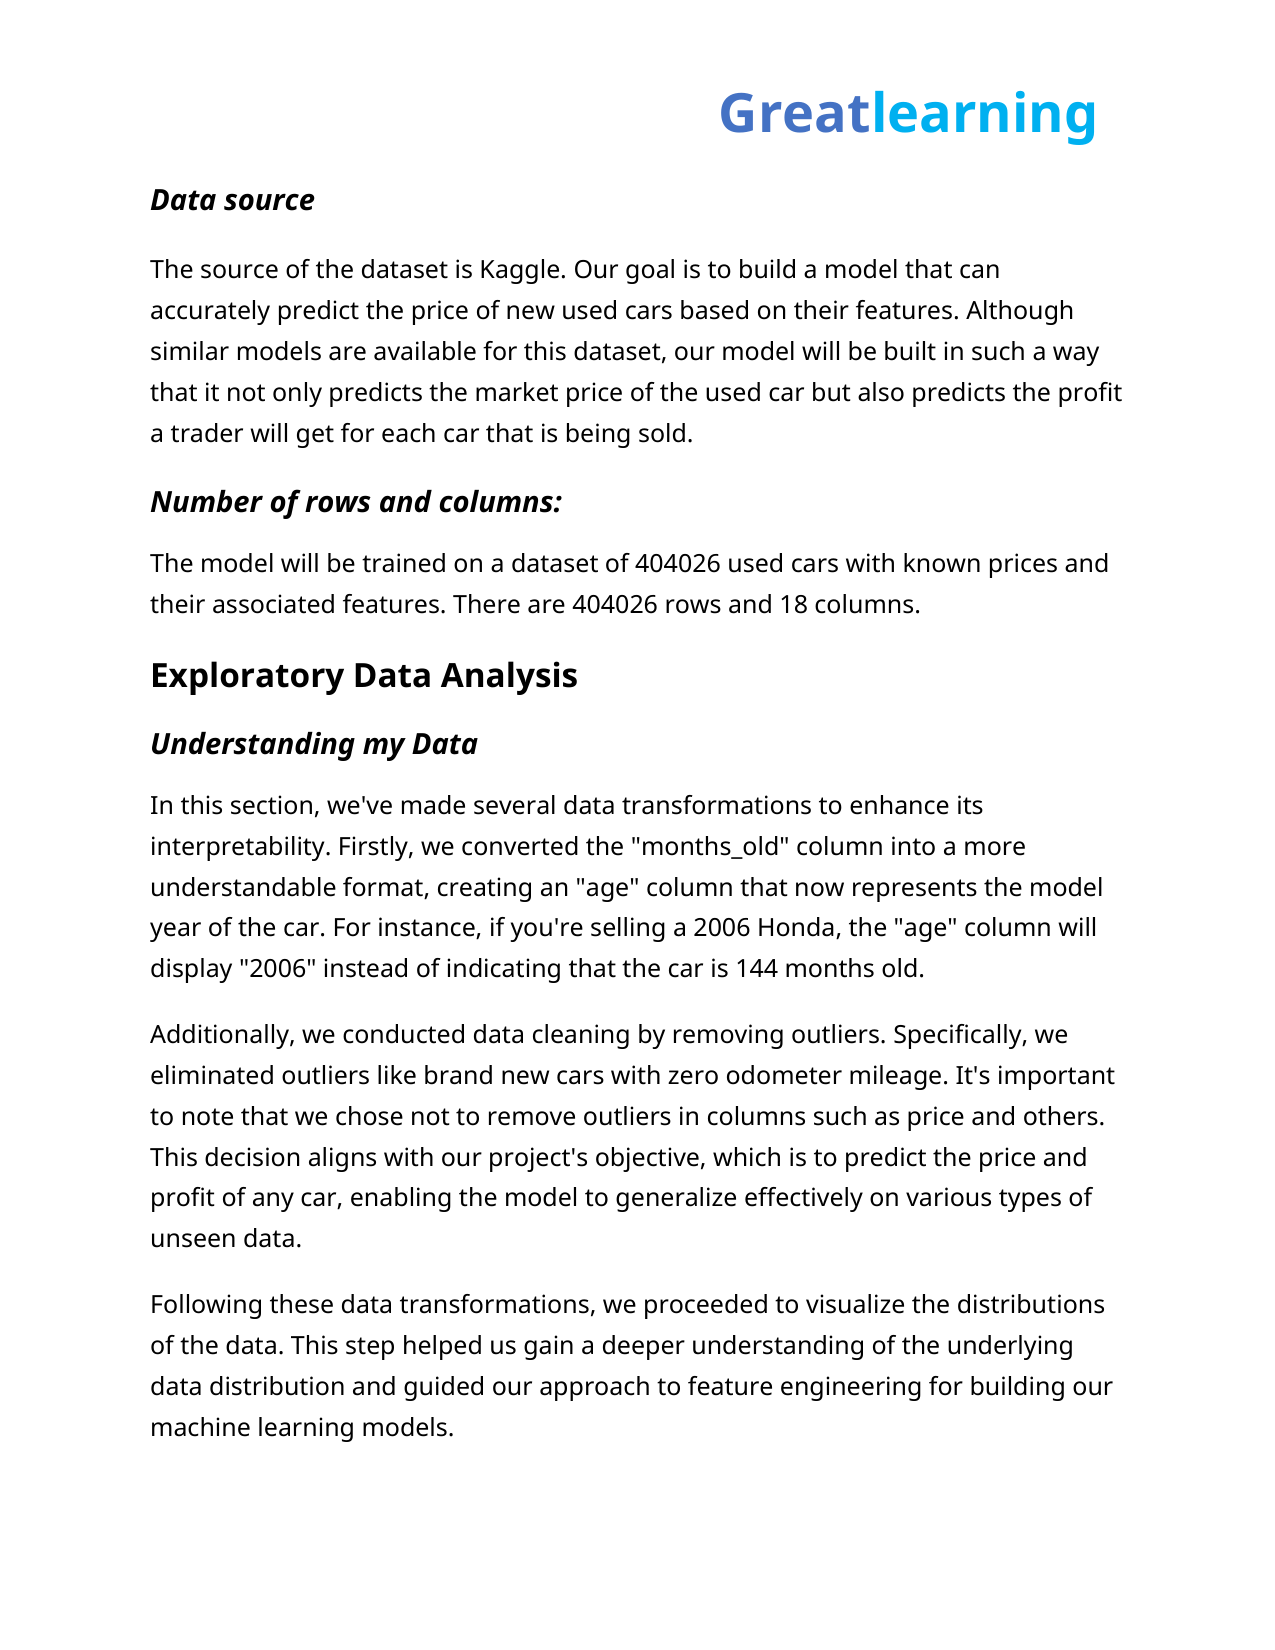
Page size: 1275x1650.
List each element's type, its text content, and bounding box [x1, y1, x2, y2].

subtitle Exploratory Data Analysis [150, 652, 1125, 698]
text The model will be trained on a dataset of 404026 used cars with known prices and their associated features. There are 404026 rows and 18 columns. [150, 546, 1125, 620]
subtitle Number of rows and columns: [150, 481, 1125, 521]
text Additionally, we conducted data cleaning by removing outliers. Specifically, we eliminated outliers like brand new cars with zero odometer mileage. It's important to note that we chose not to remove outliers in columns such as price and others. This decision aligns with our project's objective, which is to predict the price and profit of any car, enabling the model to generalize effectively on various types of unseen data. [150, 1017, 1125, 1255]
subtitle Understanding my Data [150, 723, 1125, 763]
text In this section, we've made several data transformations to enhance its interpretability. Firstly, we converted the "months_old" column into a more understandable format, creating an "age" column that now represents the model year of the car. For instance, if you're selling a 2006 Honda, the "age" column will display "2006" instead of indicating that the car is 144 months old. [150, 788, 1125, 985]
text Following these data transformations, we proceeded to visualize the distributions of the data. This step helped us gain a deeper understanding of the underlying data distribution and guided our approach to feature engineering for building our machine learning models. [150, 1287, 1125, 1443]
text The source of the dataset is Kaggle. Our goal is to build a model that can accurately predict the price of new used cars based on their features. Although similar models are available for this dataset, our model will be built in such a way that it not only predicts the market price of the used car but also predicts the profit a trader will get for each car that is being sold. [150, 252, 1125, 449]
text Data source [150, 179, 1125, 219]
